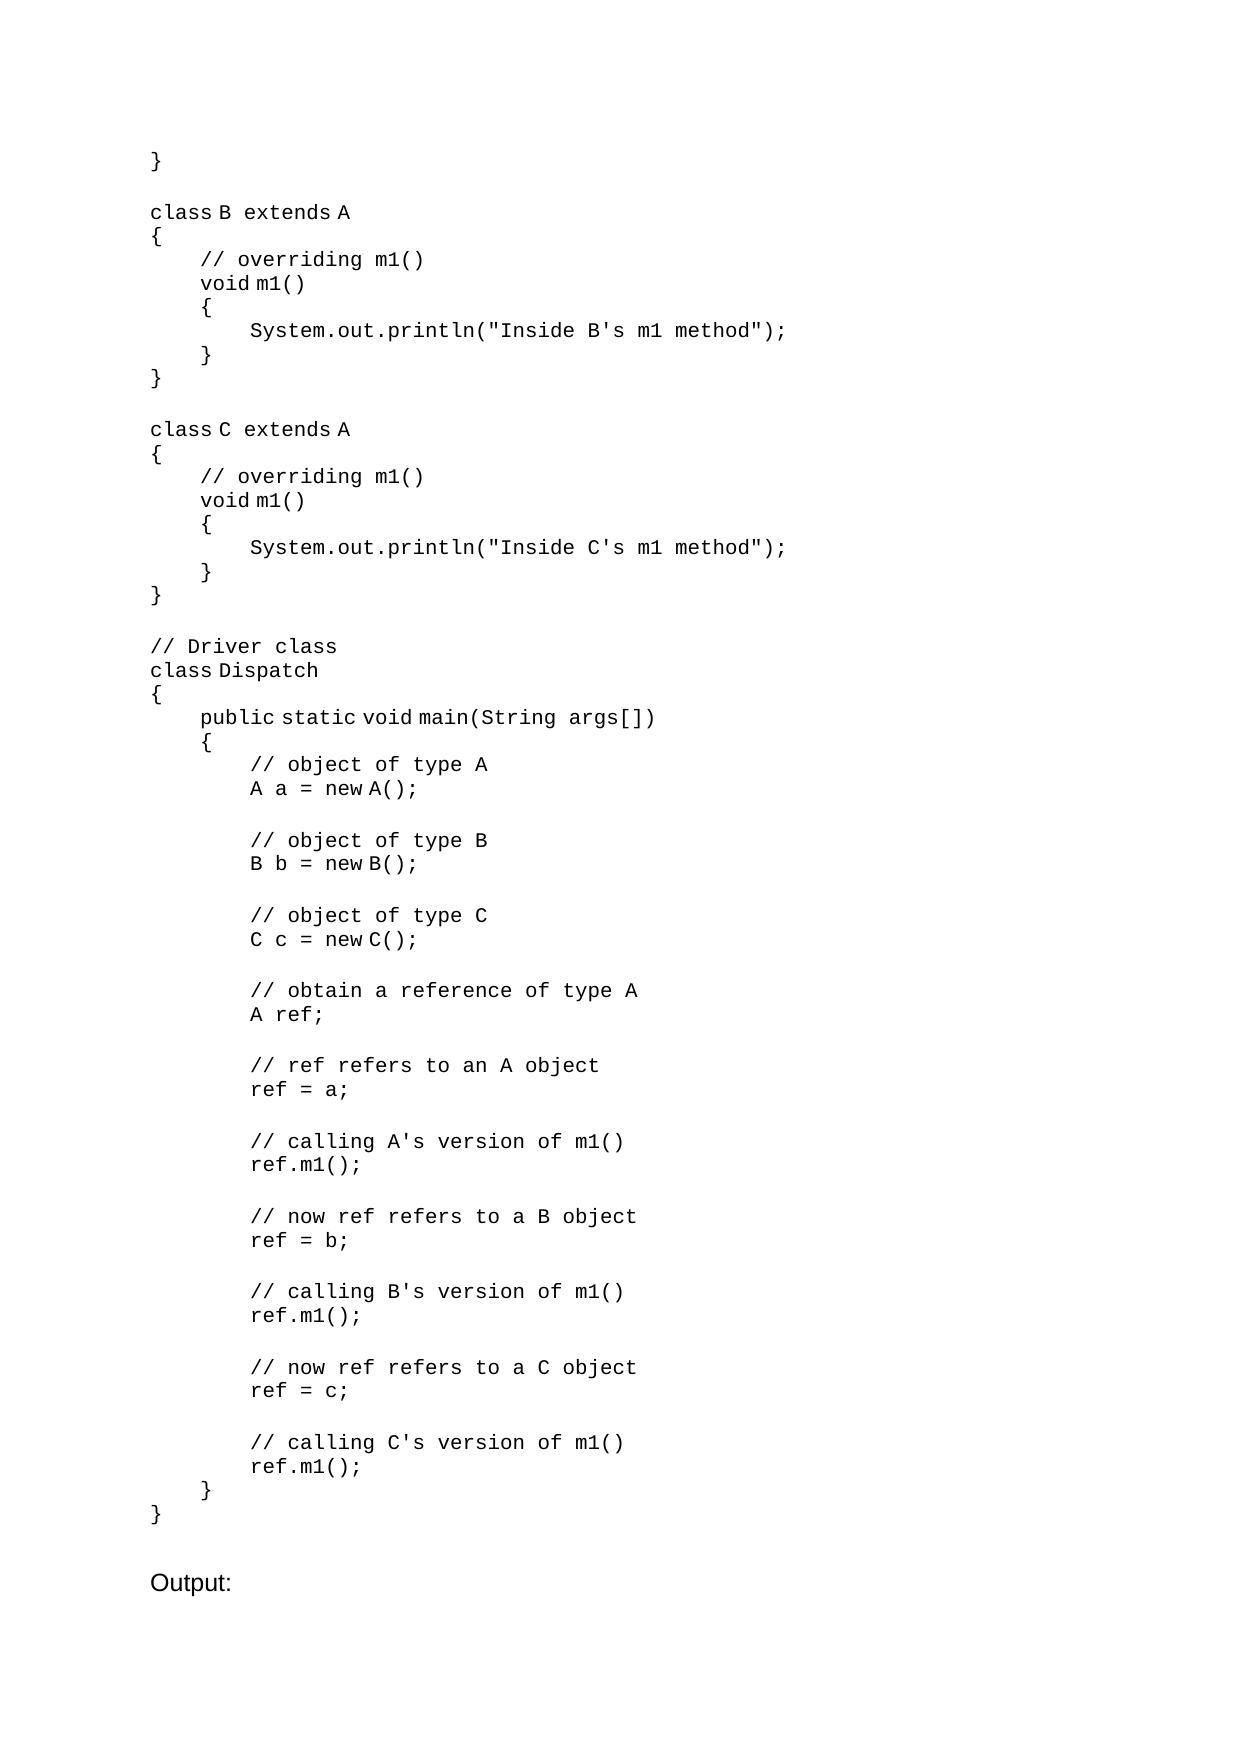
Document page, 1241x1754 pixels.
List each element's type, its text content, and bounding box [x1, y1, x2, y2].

text Output: [150, 1568, 738, 1597]
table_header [150, 150, 1175, 1527]
